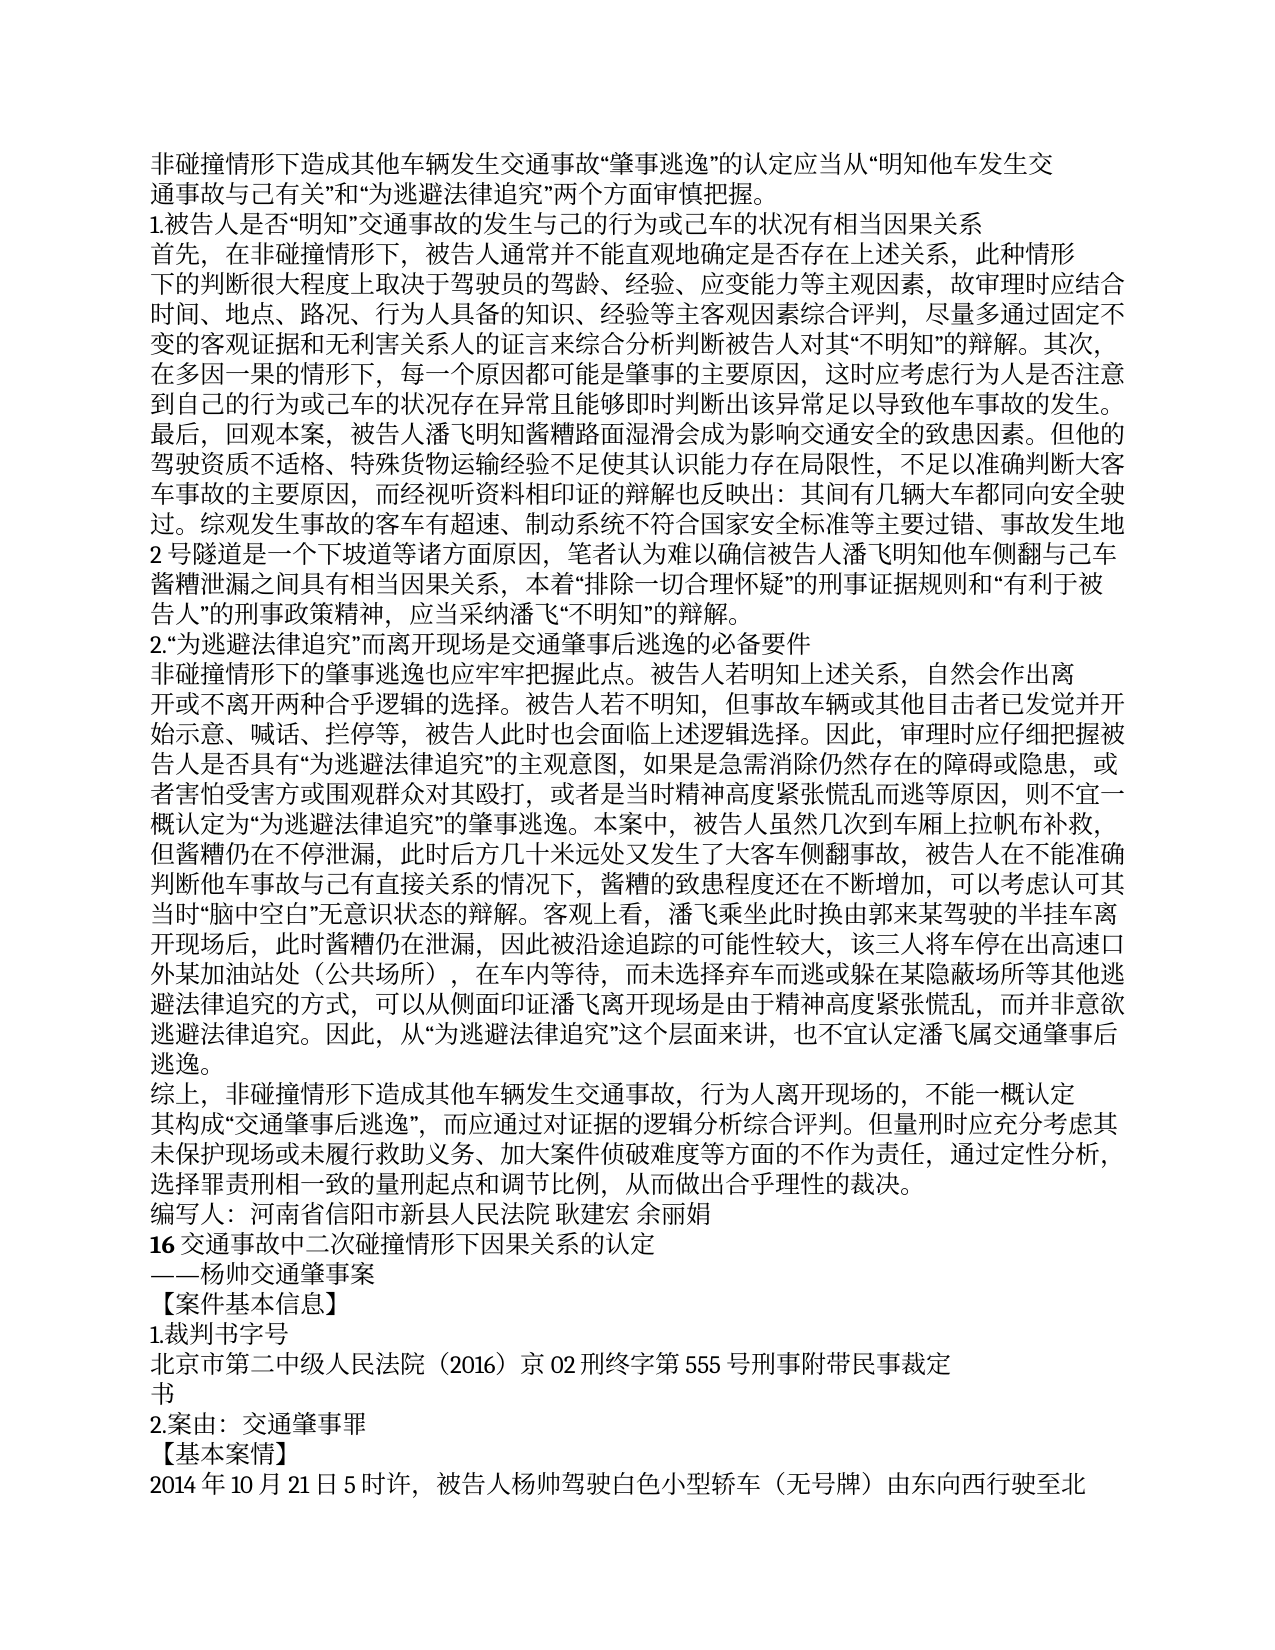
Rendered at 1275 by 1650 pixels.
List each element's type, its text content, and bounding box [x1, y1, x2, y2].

text 2号隧道是一个下坡道等诸方面原因，笔者认为难以确信被告人潘飞明知他车侧翻与己车 [150, 540, 1125, 570]
text 书 [150, 1380, 1125, 1410]
text 编写人：河南省信阳市新县人民法院 耿建宏 余丽娟 [150, 1200, 1125, 1230]
text 车事故的主要原因，而经视听资料相印证的辩解也反映出：其间有几辆大车都同向安全驶 [150, 480, 1125, 510]
text 首先，在非碰撞情形下，被告人通常并不能直观地确定是否存在上述关系，此种情形 [150, 240, 1125, 270]
text ——杨帅交通肇事案 [150, 1260, 1125, 1290]
text 综上，非碰撞情形下造成其他车辆发生交通事故，行为人离开现场的，不能一概认定 [150, 1080, 1125, 1110]
text 开现场后，此时酱糟仍在泄漏，因此被沿途追踪的可能性较大，该三人将车停在出高速口 [150, 930, 1125, 960]
text 下的判断很大程度上取决于驾驶员的驾龄、经验、应变能力等主观因素，故审理时应结合 [150, 270, 1125, 300]
text 避法律追究的方式，可以从侧面印证潘飞离开现场是由于精神高度紧张慌乱，而并非意欲 [150, 990, 1125, 1020]
text 通事故与己有关”和“为逃避法律追究”两个方面审慎把握。 [150, 180, 1125, 210]
text 16 交通事故中二次碰撞情形下因果关系的认定 [150, 1230, 1125, 1260]
text 过。综观发生事故的客车有超速、制动系统不符合国家安全标准等主要过错、事故发生地 [150, 510, 1125, 540]
text 【案件基本信息】 [150, 1290, 1125, 1320]
text 其构成“交通肇事后逃逸”，而应通过对证据的逻辑分析综合评判。但量刑时应充分考虑其 [150, 1110, 1125, 1140]
text 告人”的刑事政策精神，应当采纳潘飞“不明知”的辩解。 [150, 600, 1125, 630]
text 逃避法律追究。因此，从“为逃避法律追究”这个层面来讲，也不宜认定潘飞属交通肇事后 [150, 1020, 1125, 1050]
text 选择罪责刑相一致的量刑起点和调节比例，从而做出合乎理性的裁决。 [150, 1170, 1125, 1200]
text 在多因一果的情形下，每一个原因都可能是肇事的主要原因，这时应考虑行为人是否注意 [150, 360, 1125, 390]
text 告人是否具有“为逃避法律追究”的主观意图，如果是急需消除仍然存在的障碍或隐患，或 [150, 750, 1125, 780]
text 2.“为逃避法律追究”而离开现场是交通肇事后逃逸的必备要件 [150, 630, 1125, 660]
text 北京市第二中级人民法院（2016）京02刑终字第555号刑事附带民事裁定 [150, 1350, 1125, 1380]
text 逃逸。 [150, 1050, 1125, 1080]
text 驾驶资质不适格、特殊货物运输经验不足使其认识能力存在局限性，不足以准确判断大客 [150, 450, 1125, 480]
text 未保护现场或未履行救助义务、加大案件侦破难度等方面的不作为责任，通过定性分析， [150, 1140, 1125, 1170]
text 2.案由：交通肇事罪 [150, 1410, 1125, 1440]
text 判断他车事故与己有直接关系的情况下，酱糟的致患程度还在不断增加，可以考虑认可其 [150, 870, 1125, 900]
text 变的客观证据和无利害关系人的证言来综合分析判断被告人对其“不明知”的辩解。其次， [150, 330, 1125, 360]
text 时间、地点、路况、行为人具备的知识、经验等主客观因素综合评判，尽量多通过固定不 [150, 300, 1125, 330]
text 到自己的行为或己车的状况存在异常且能够即时判断出该异常足以导致他车事故的发生。 [150, 390, 1125, 420]
text 最后，回观本案，被告人潘飞明知酱糟路面湿滑会成为影响交通安全的致患因素。但他的 [150, 420, 1125, 450]
text 者害怕受害方或围观群众对其殴打，或者是当时精神高度紧张慌乱而逃等原因，则不宜一 [150, 780, 1125, 810]
text 开或不离开两种合乎逻辑的选择。被告人若不明知，但事故车辆或其他目击者已发觉并开 [150, 690, 1125, 720]
text 外某加油站处（公共场所），在车内等待，而未选择弃车而逃或躲在某隐蔽场所等其他逃 [150, 960, 1125, 990]
text 当时“脑中空白”无意识状态的辩解。客观上看，潘飞乘坐此时换由郭来某驾驶的半挂车离 [150, 900, 1125, 930]
text 但酱糟仍在不停泄漏，此时后方几十米远处又发生了大客车侧翻事故，被告人在不能准确 [150, 840, 1125, 870]
text 非碰撞情形下的肇事逃逸也应牢牢把握此点。被告人若明知上述关系，自然会作出离 [150, 660, 1125, 690]
text 【基本案情】 [150, 1440, 1125, 1470]
text 非碰撞情形下造成其他车辆发生交通事故“肇事逃逸”的认定应当从“明知他车发生交 [150, 150, 1125, 180]
text 酱糟泄漏之间具有相当因果关系，本着“排除一切合理怀疑”的刑事证据规则和“有利于被 [150, 570, 1125, 600]
text 2014年10月21日5时许，被告人杨帅驾驶白色小型轿车（无号牌）由东向西行驶至北 [150, 1470, 1125, 1500]
text 1.被告人是否“明知”交通事故的发生与己的行为或己车的状况有相当因果关系 [150, 210, 1125, 240]
text 概认定为“为逃避法律追究”的肇事逃逸。本案中，被告人虽然几次到车厢上拉帆布补救， [150, 810, 1125, 840]
text 1.裁判书字号 [150, 1320, 1125, 1350]
text 始示意、喊话、拦停等，被告人此时也会面临上述逻辑选择。因此，审理时应仔细把握被 [150, 720, 1125, 750]
